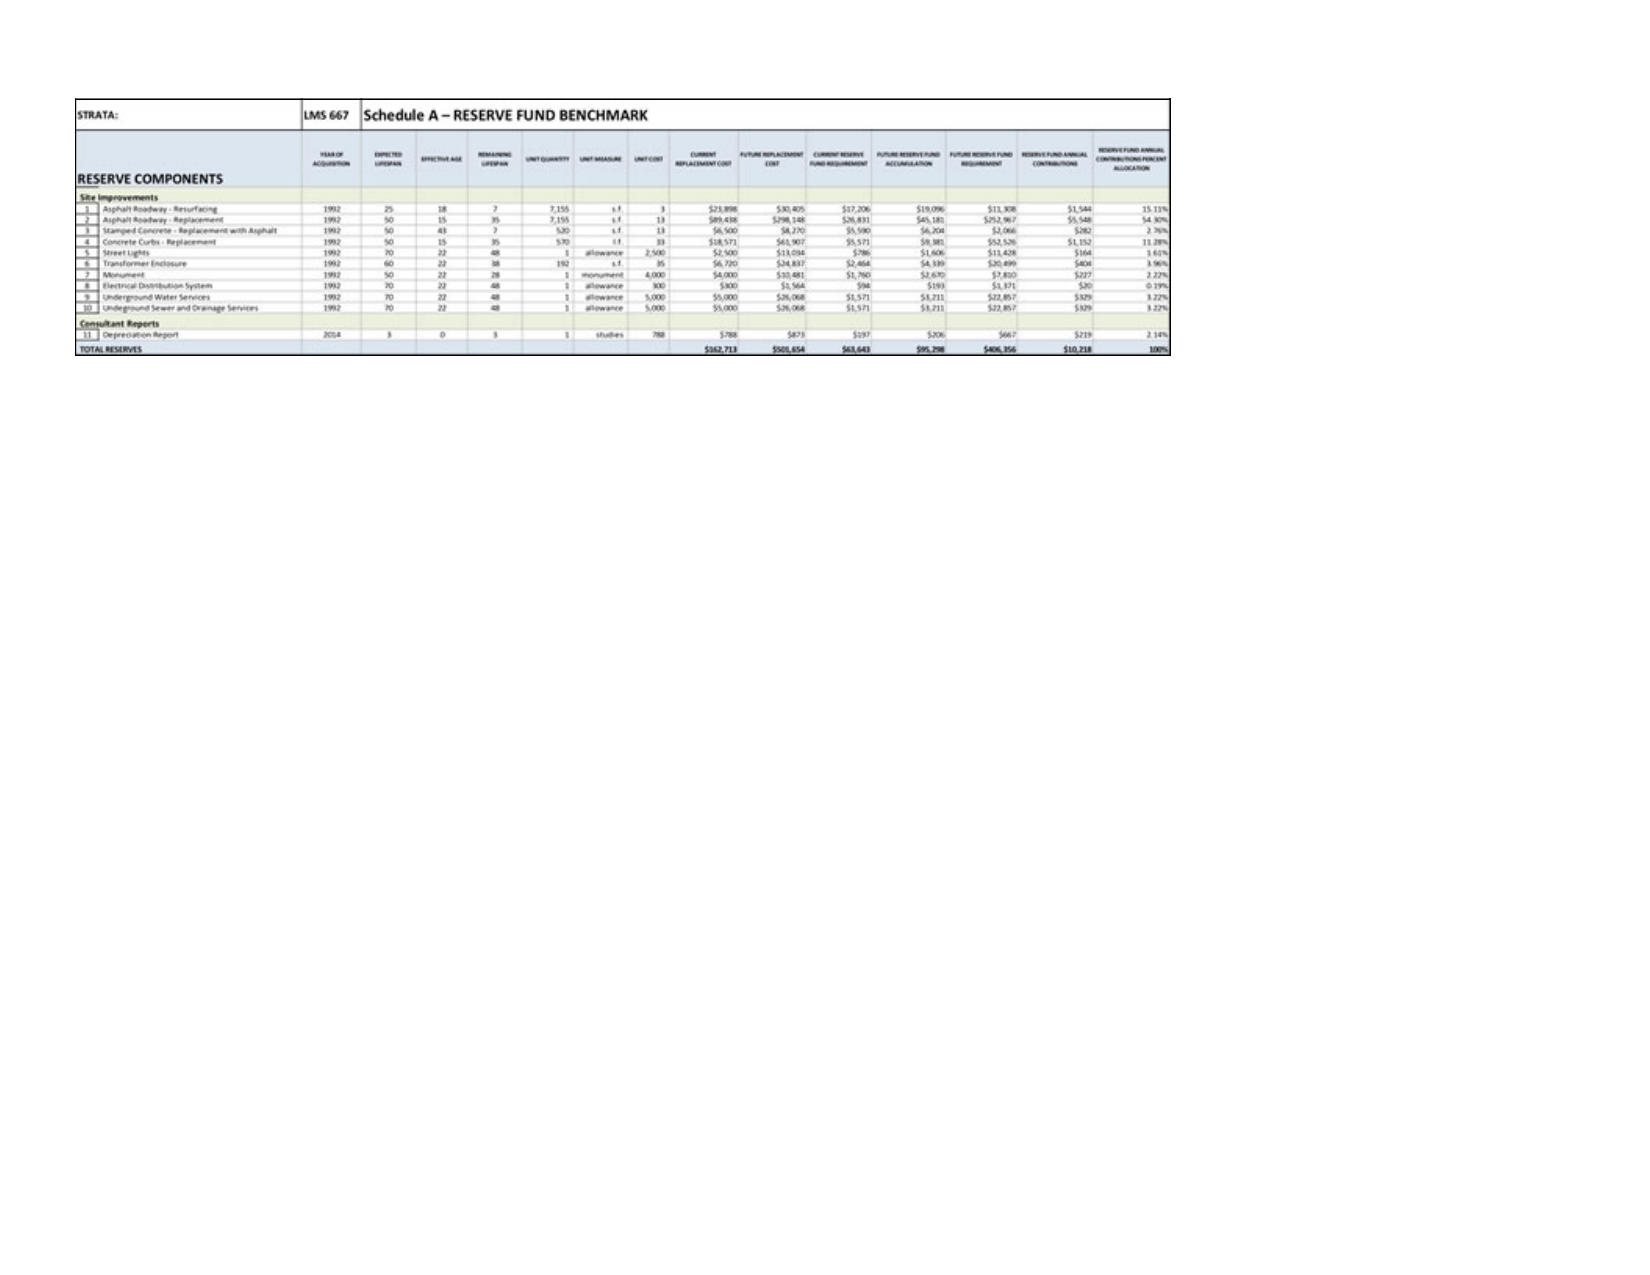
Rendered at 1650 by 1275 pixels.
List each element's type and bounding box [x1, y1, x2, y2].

picture [76, 100, 1170, 355]
